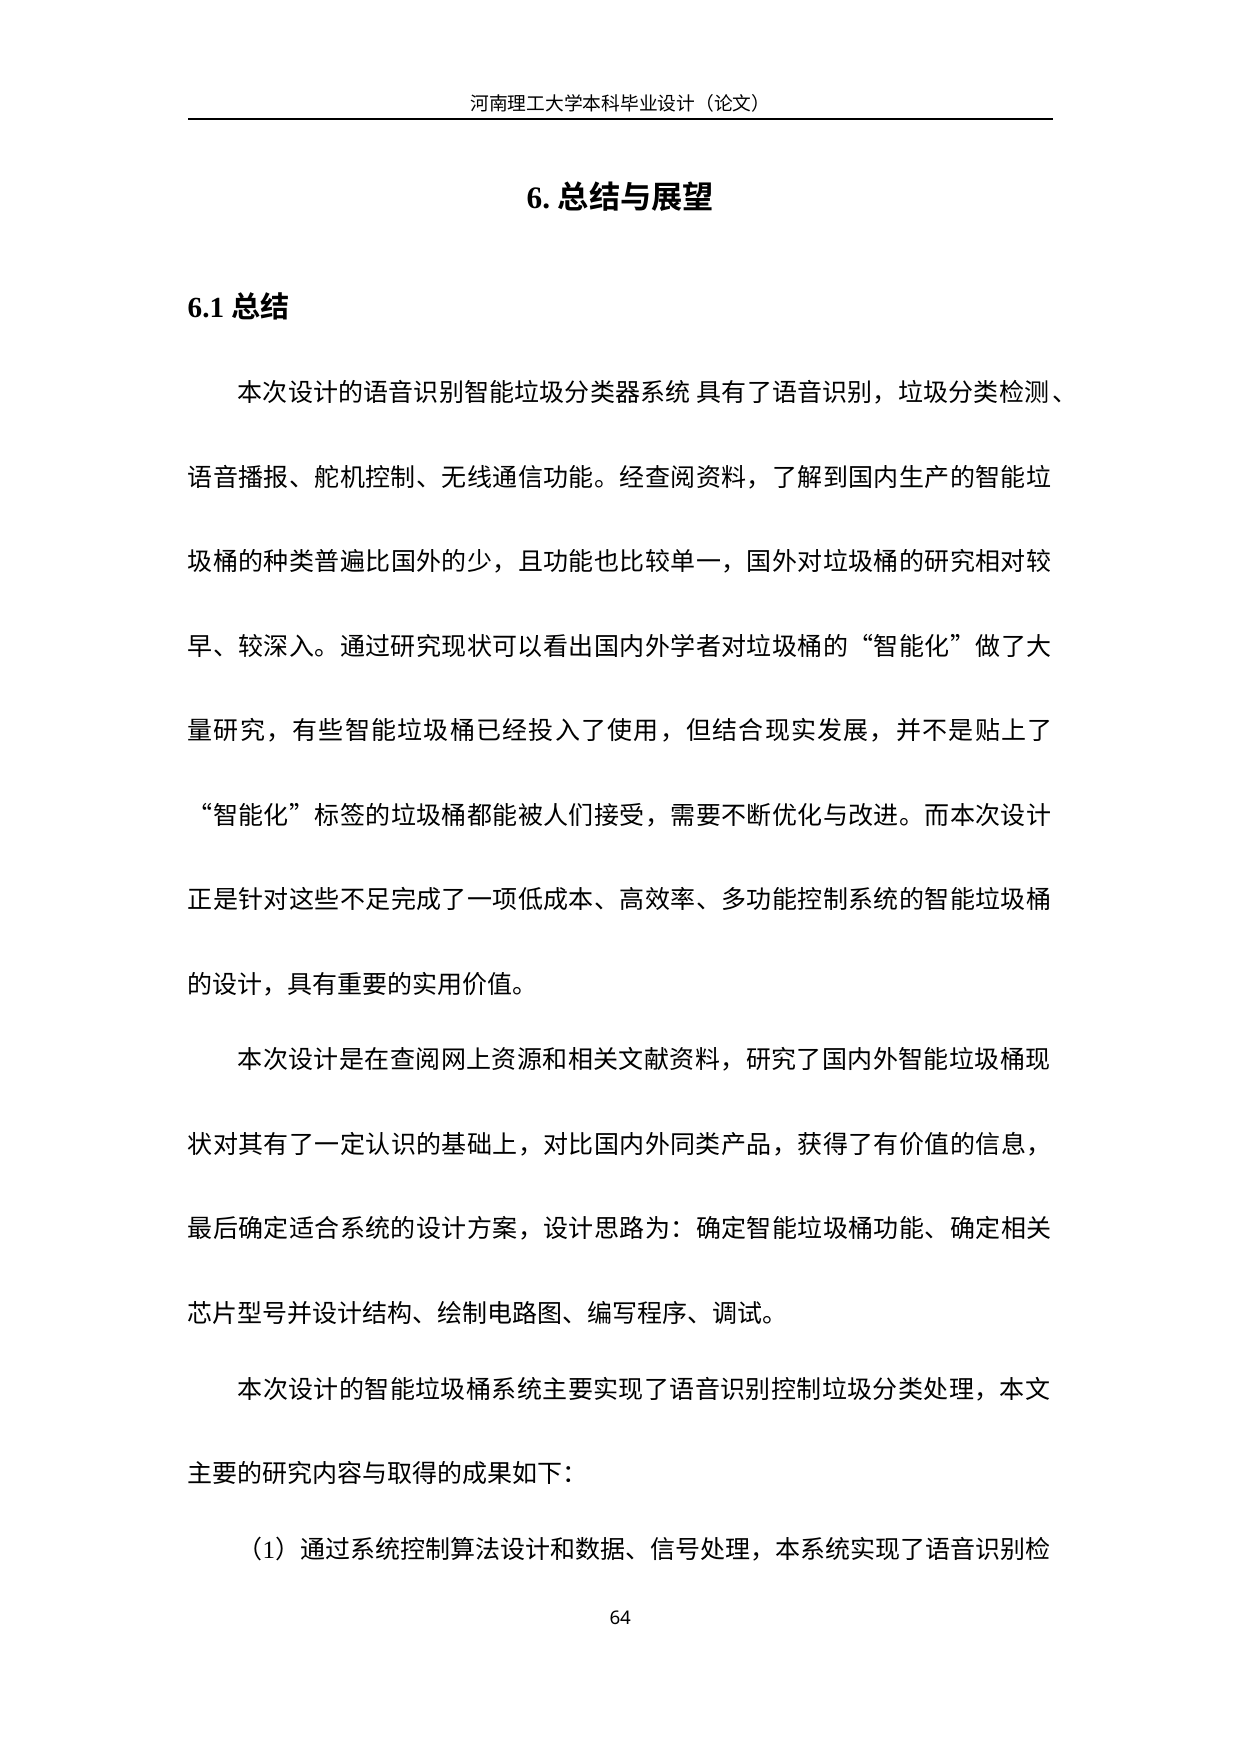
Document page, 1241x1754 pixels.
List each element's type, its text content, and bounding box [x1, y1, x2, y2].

text 本次设计是在查阅网上资源和相关文献资料，研究了国内外智能垃圾桶现状对其有了一定认识的基础上，对比国内外同类产品，获得了有价值的信息，最后确定适合系统的设计方案，设计思路为：确定智能垃圾桶功能、确定相关芯片型号并设计结构、绘制电路图、编写程序、调试。 [187, 1026, 1053, 1344]
subtitle 总结与展望 [187, 162, 1053, 227]
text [187, 1515, 1053, 1580]
text 本次设计的智能垃圾桶系统主要实现了语音识别控制垃圾分类处理，本文主要的研究内容与取得的成果如下： [187, 1355, 1053, 1504]
text 本次设计的语音识别智能垃圾分类器系统 具有了语音识别，垃圾分类检测、语音播报、舵机控制、无线通信功能。经查阅资料，了解到国内生产的智能垃圾桶的种类普遍比国外的少，且功能也比较单一，国外对垃圾桶的研究相对较早、较深入。通过研究现状可以看出国内外学者对垃圾桶的“智能化”做了大量研究，有些智能垃圾桶已经投入了使用，但结合现实发展，并不是贴上了“智能化”标签的垃圾桶都能被人们接受，需要不断优化与改进。而本次设计正是针对这些不足完成了一项低成本、高效率、多功能控制系统的智能垃圾桶的设计，具有重要的实用价值。 [187, 358, 1053, 1015]
subtitle 总结 [187, 272, 1053, 337]
